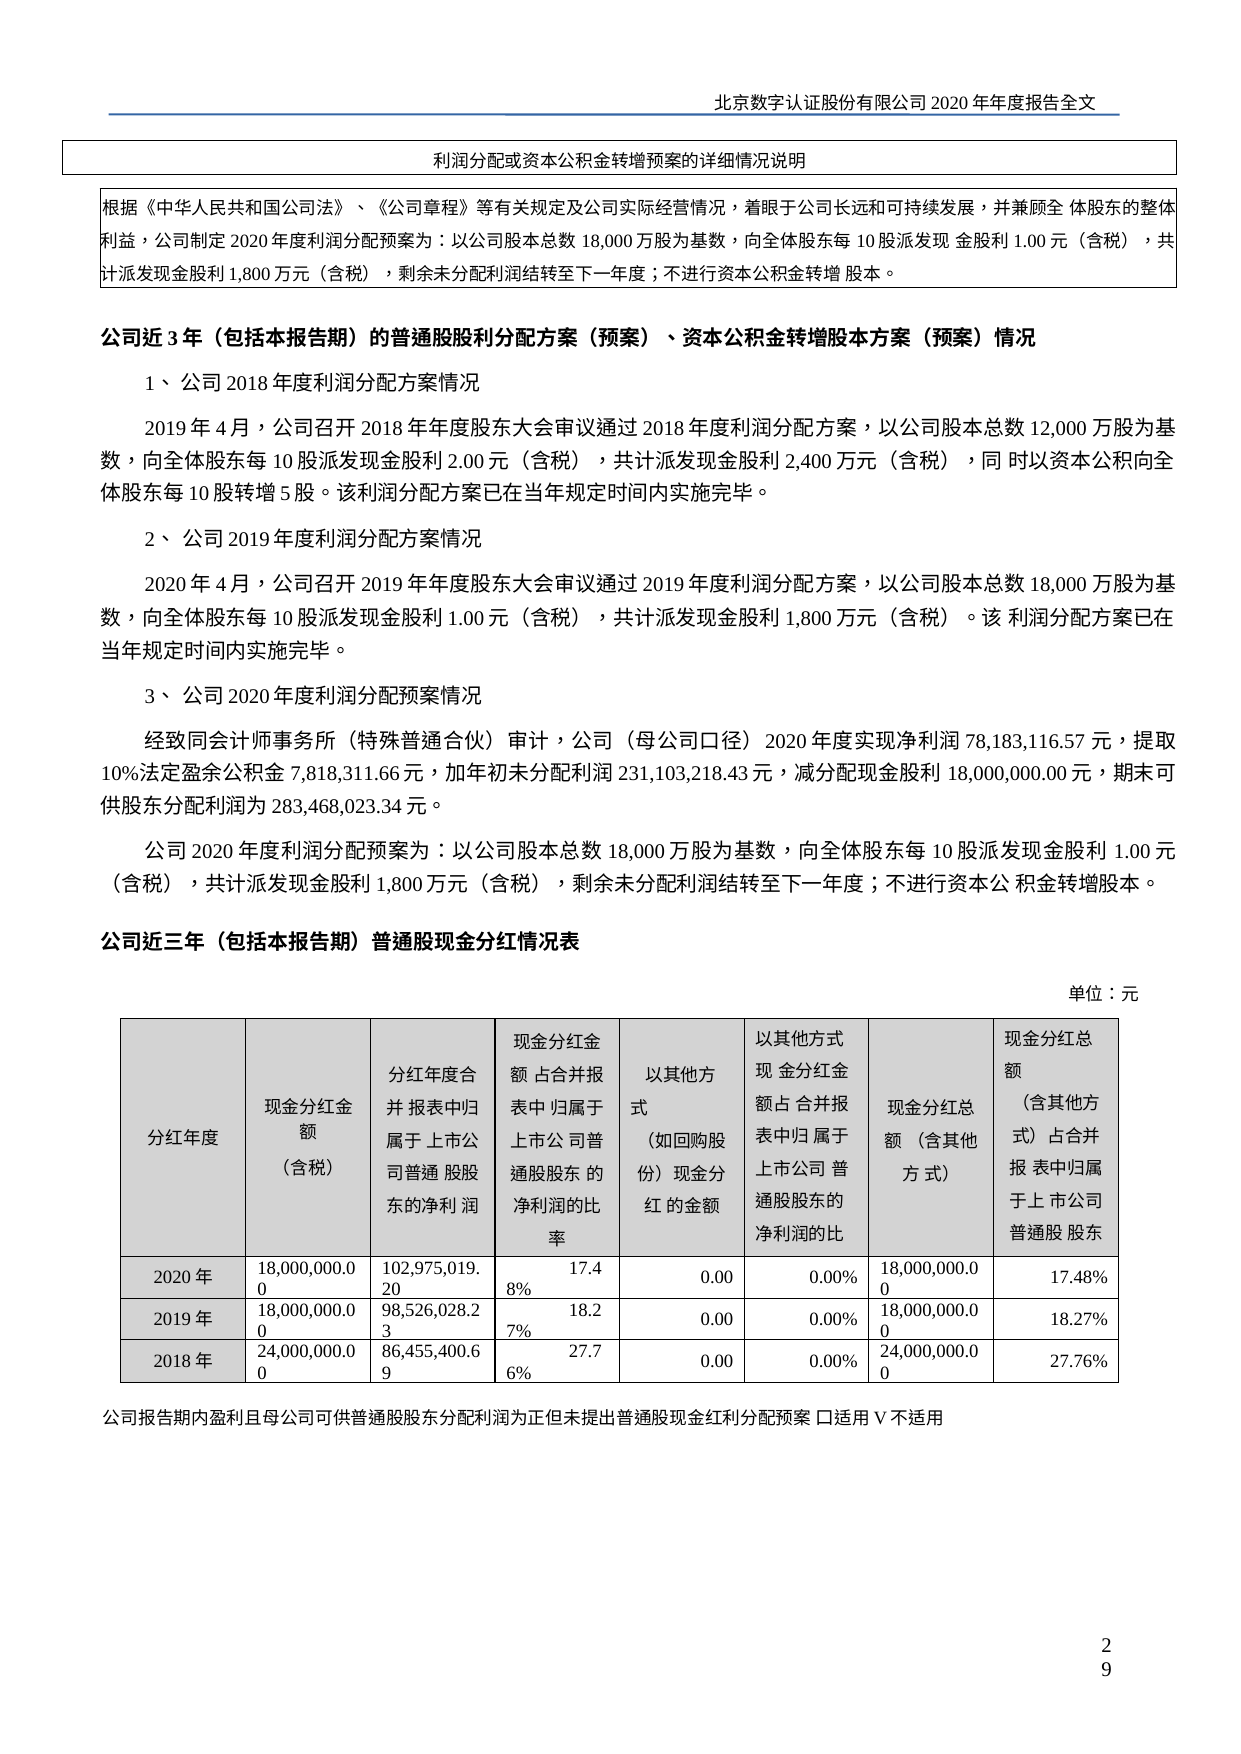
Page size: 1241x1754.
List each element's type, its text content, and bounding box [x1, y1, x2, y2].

text 1、 公司2018年度利润分配方案情况 [63, 364, 1176, 397]
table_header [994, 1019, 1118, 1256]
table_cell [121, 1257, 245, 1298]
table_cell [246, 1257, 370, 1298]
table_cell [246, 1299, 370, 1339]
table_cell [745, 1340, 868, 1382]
text 2020年4月，公司召开2019年年度股东大会审议通过2019年度利润分配方案，以公司股本总数18,000 万股为基数，向全体股东每10股派发现金股利1.00元（含税），共计派发现金股利1,800万元（含税）。该 利润分配方案已在当年规定时间内实施完毕。 [101, 565, 1176, 665]
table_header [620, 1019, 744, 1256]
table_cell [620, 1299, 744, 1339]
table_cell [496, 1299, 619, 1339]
text 3、 公司2020年度利润分配预案情况 [63, 677, 1176, 710]
text 单位：元 [63, 981, 1139, 1006]
text 公司近三年（包括本报告期）普通股现金分红情况表 [63, 923, 1176, 956]
text 公司2020年度利润分配预案为：以公司股本总数18,000万股为基数，向全体股东每10股派发现金股利 1.00元（含税），共计派发现金股利1,800万元（含税），剩余未分配利润结转至下一年度；不进行资本公 积金转增股本。 [101, 832, 1176, 898]
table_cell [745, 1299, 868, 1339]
text 公司近3年（包括本报告期）的普通股股利分配方案（预案）、资本公积金转增股本方案（预案）情况 [63, 319, 1176, 352]
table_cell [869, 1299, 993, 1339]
text 根据《中华人民共和国公司法》、《公司章程》等有关规定及公司实际经营情况，着眼于公司长远和可持续发展，并兼顾全 体股东的整体利益，公司制定2020年度利润分配预案为：以公司股本总数18,000万股为基数，向全体股东每10股派发现 金股利1.00元（含税），共计派发现金股利1,800万元（含税），剩余未分配利润结转至下一年度；不进行资本公积金转增 股本。 [101, 189, 1176, 287]
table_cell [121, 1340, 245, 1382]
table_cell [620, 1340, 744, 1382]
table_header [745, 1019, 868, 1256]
text 2、 公司2019年度利润分配方案情况 [63, 520, 1176, 553]
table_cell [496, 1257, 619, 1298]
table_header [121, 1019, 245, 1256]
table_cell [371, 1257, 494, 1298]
text 经致同会计师事务所（特殊普通合伙）审计，公司（母公司口径）2020年度实现净利润78,183,116.57 元，提取10%法定盈余公积金7,818,311.66元，加年初未分配利润231,103,218.43元，减分配现金股利 18,000,000.00元，期末可供股东分配利润为283,468,023.34元。 [101, 723, 1176, 819]
text 利润分配或资本公积金转增预案的详细情况说明 [63, 141, 1176, 174]
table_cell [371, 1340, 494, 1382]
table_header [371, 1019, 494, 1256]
text 2019年4月，公司召开2018年年度股东大会审议通过2018年度利润分配方案，以公司股本总数12,000 万股为基数，向全体股东每10股派发现金股利2.00元（含税），共计派发现金股利2,400万元（含税），同 时以资本公积向全体股东每10股转增5股。该利润分配方案已在当年规定时间内实施完毕。 [101, 410, 1176, 507]
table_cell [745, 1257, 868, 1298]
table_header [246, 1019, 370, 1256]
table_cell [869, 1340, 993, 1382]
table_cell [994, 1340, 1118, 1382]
text 公司报告期内盈利且母公司可供普通股股东分配利润为正但未提出普通股现金红利分配预案 口适用V不适用 [101, 1396, 1176, 1432]
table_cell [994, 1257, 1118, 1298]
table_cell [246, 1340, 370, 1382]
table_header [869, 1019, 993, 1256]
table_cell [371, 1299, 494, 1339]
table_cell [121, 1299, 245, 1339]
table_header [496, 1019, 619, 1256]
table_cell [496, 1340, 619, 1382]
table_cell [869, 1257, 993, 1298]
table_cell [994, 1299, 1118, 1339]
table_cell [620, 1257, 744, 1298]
